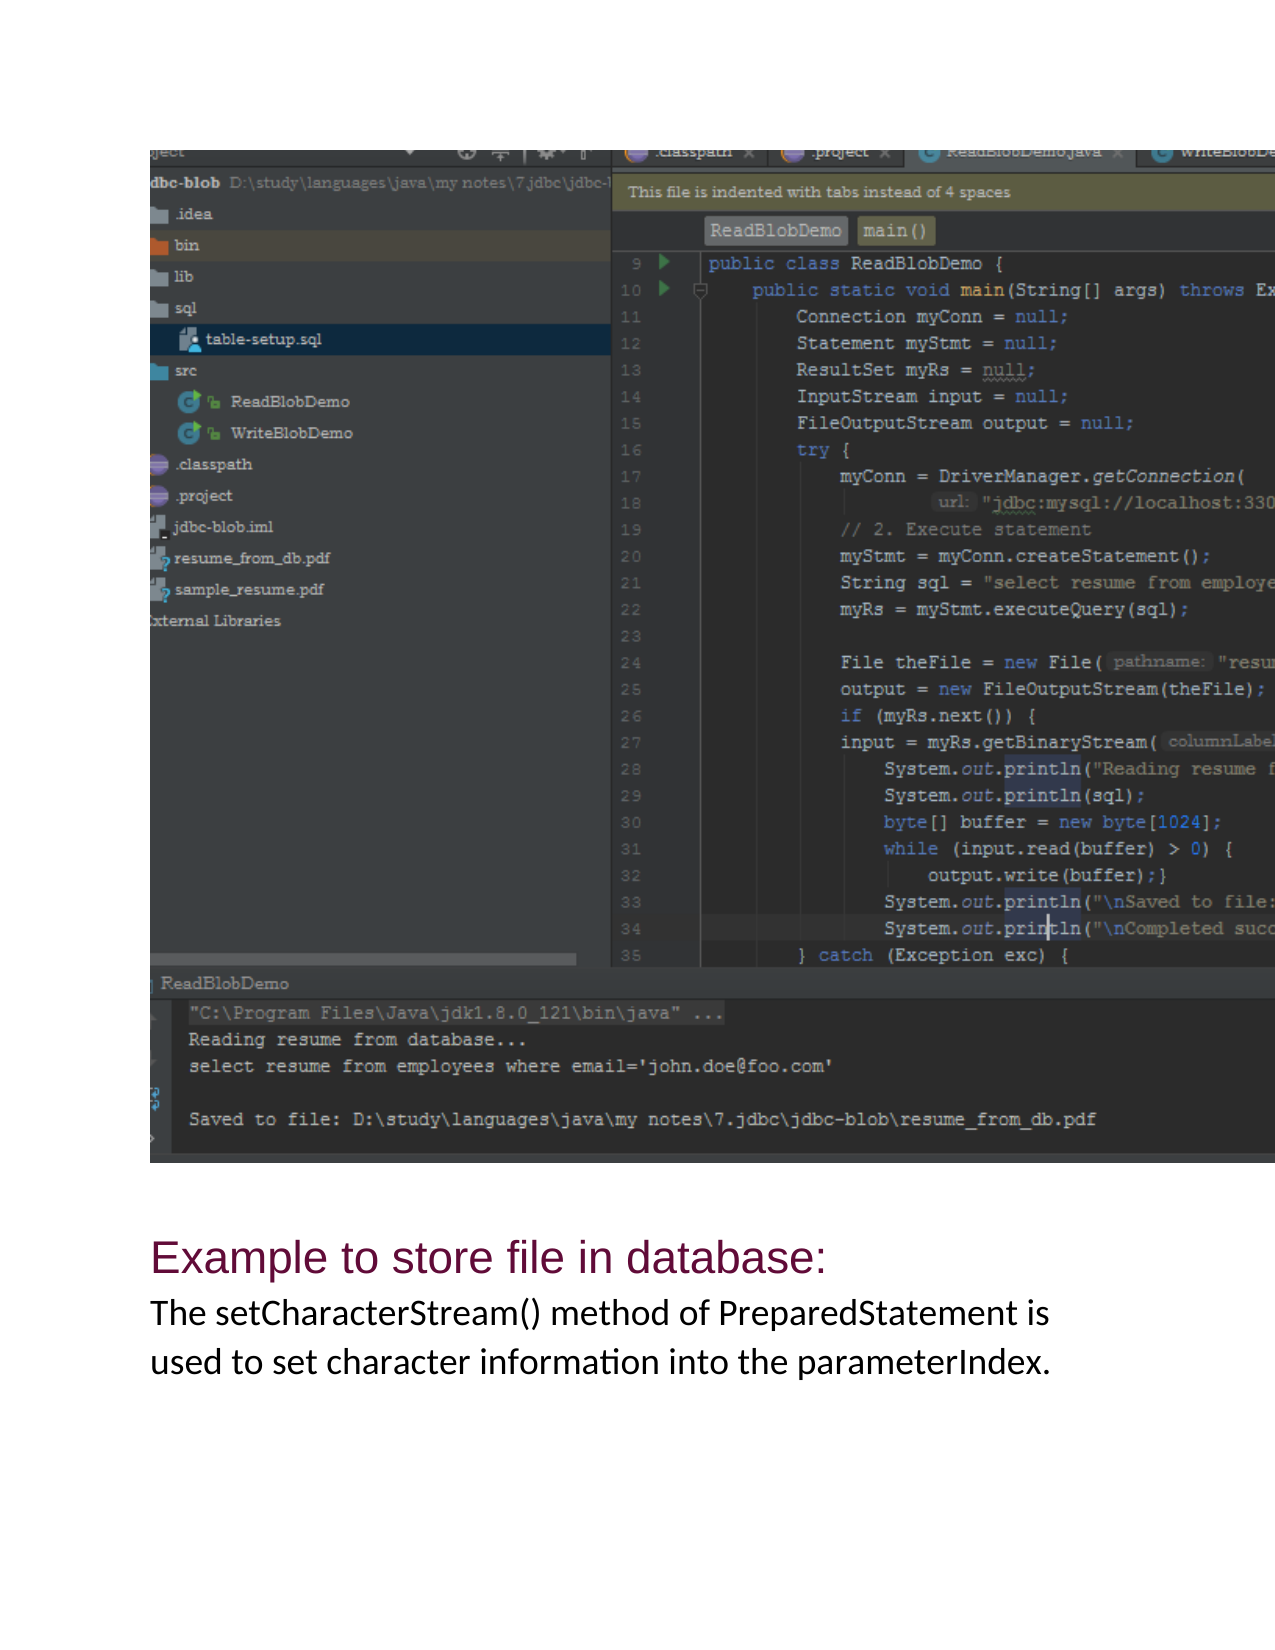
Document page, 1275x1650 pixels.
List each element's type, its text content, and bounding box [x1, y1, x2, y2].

picture [150, 150, 1275, 1163]
text The setCharacterStream() method of PreparedStatement is used to set character information into the parameterIndex. [150, 1289, 1125, 1384]
text Example to store file in database: [150, 1231, 1125, 1283]
